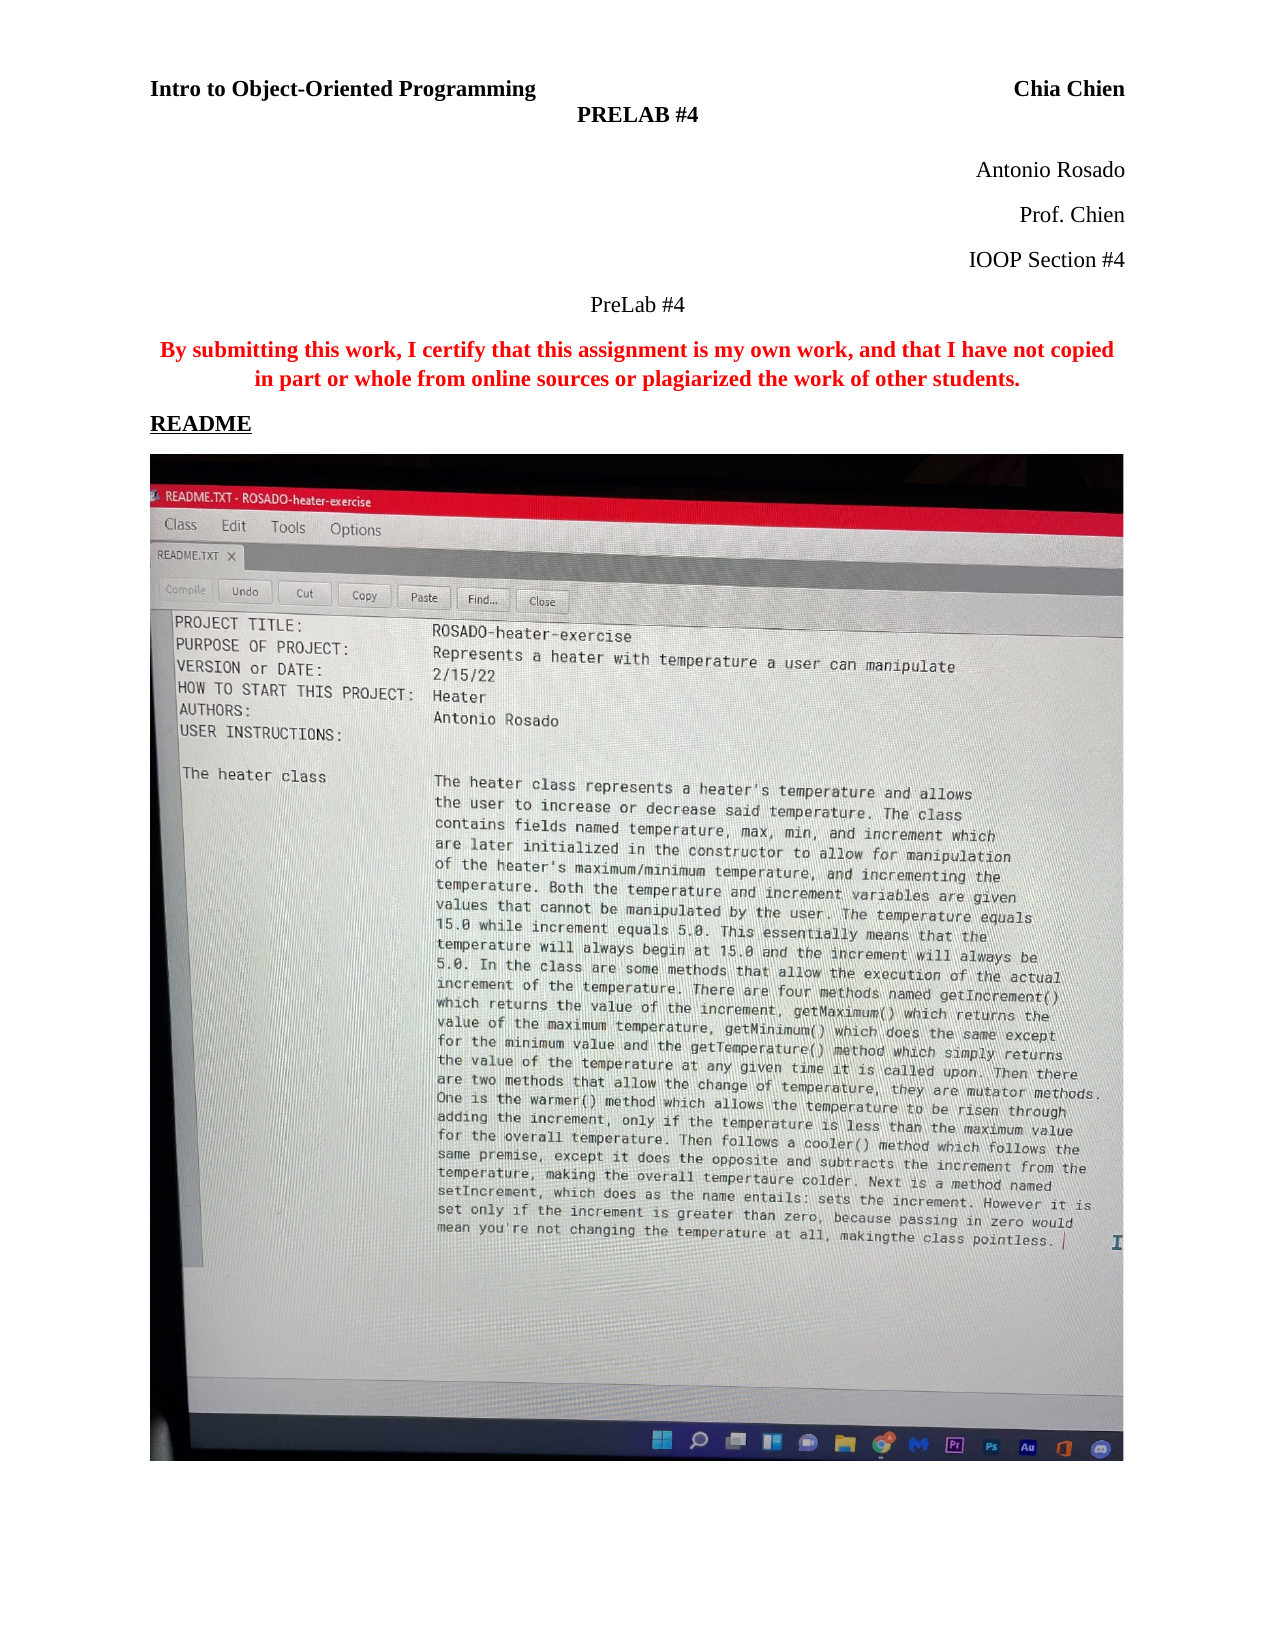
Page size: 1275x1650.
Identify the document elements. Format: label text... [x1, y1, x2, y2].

text By submitting this work, I certify that this assignment is my own work, and that I have not copied in part or whole from online sources or plagiarized the work of other students. [150, 336, 1125, 391]
text PreLab #4 [150, 291, 1125, 317]
picture [150, 454, 1124, 1461]
text README [150, 410, 1125, 436]
text Prof. Chien [150, 201, 1125, 227]
text Antonio Rosado [150, 156, 1125, 182]
text IOOP Section #4 [150, 246, 1125, 272]
